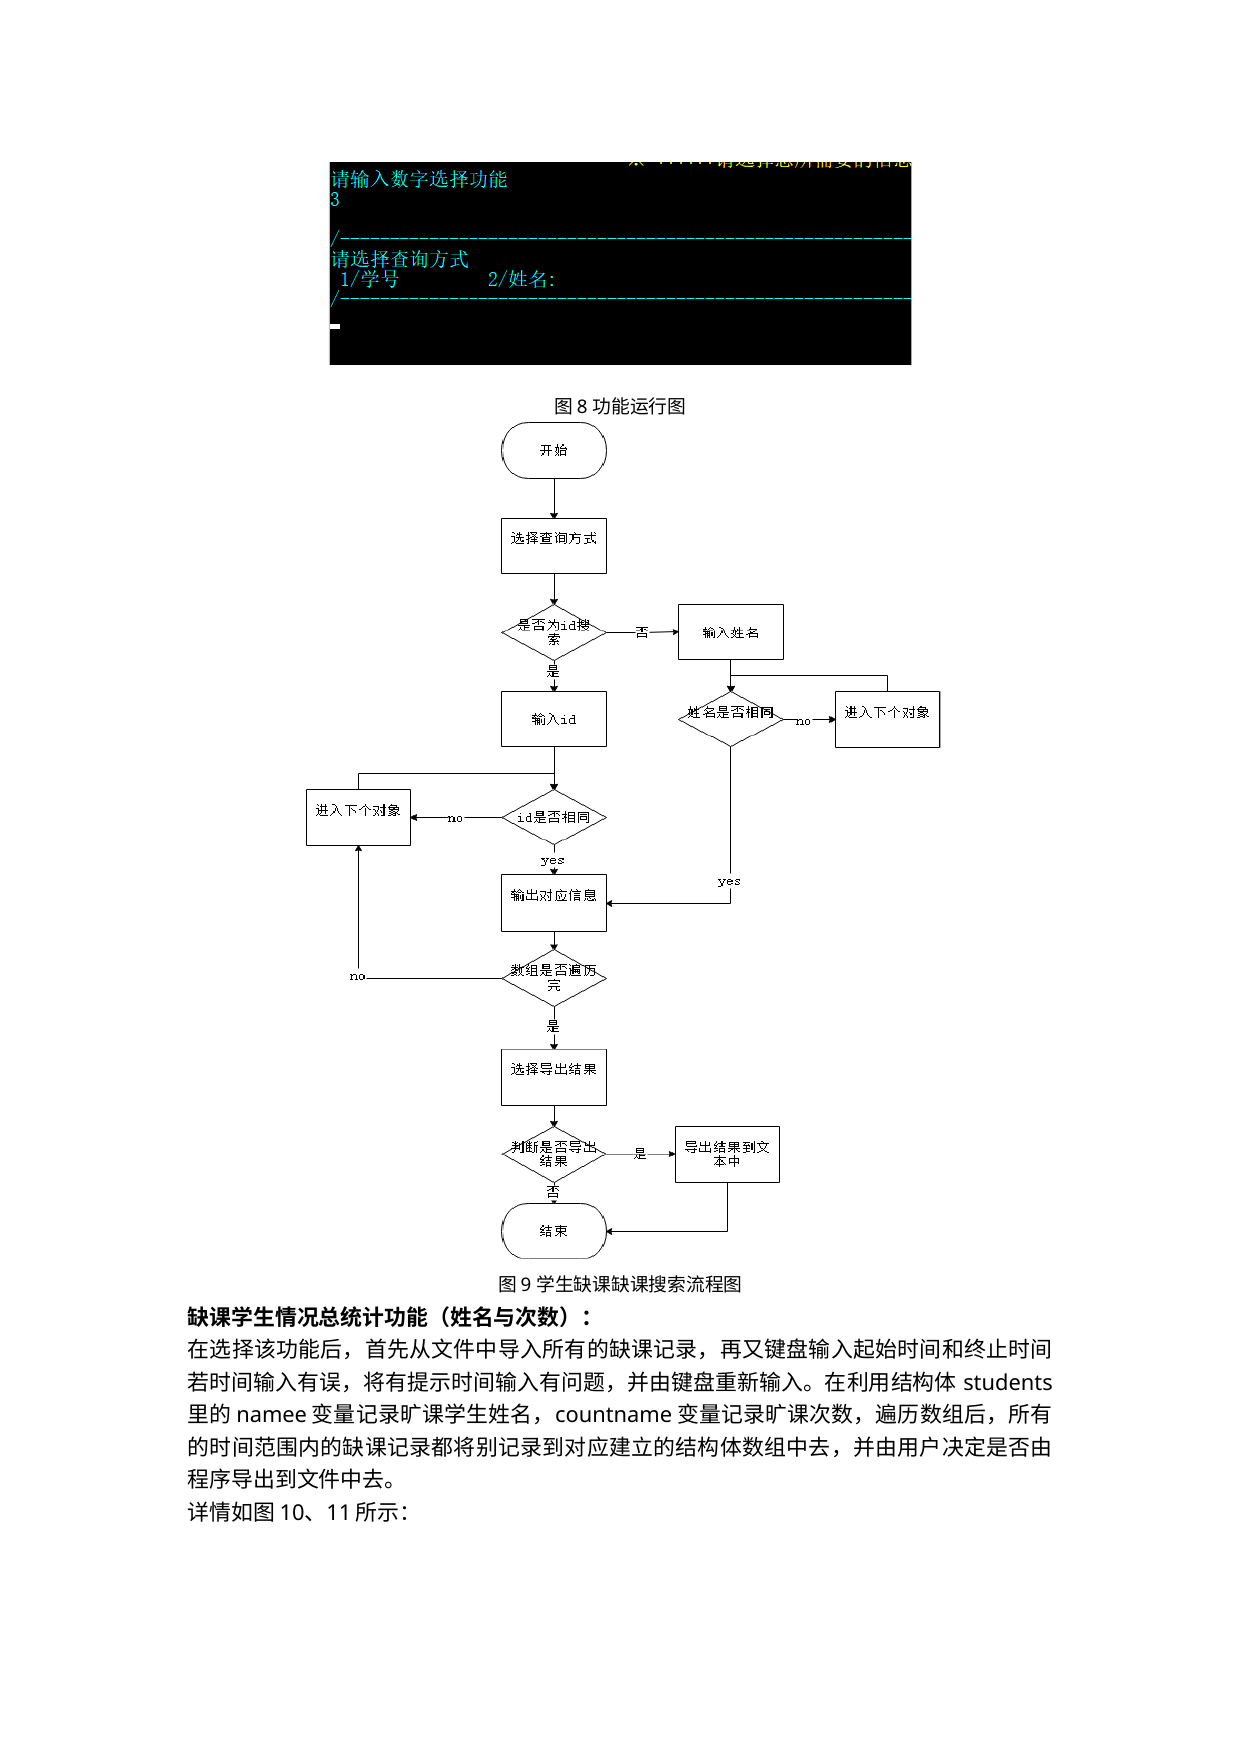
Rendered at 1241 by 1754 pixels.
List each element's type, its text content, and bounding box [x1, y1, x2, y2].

text 图8 功能运行图 [187, 389, 1053, 422]
picture [328, 162, 912, 365]
text 缺课学生情况总统计功能（姓名与次数）： [187, 1299, 1053, 1332]
text 图9 学生缺课缺课搜索流程图 [187, 1267, 1053, 1299]
text 在选择该功能后，首先从文件中导入所有的缺课记录，再又键盘输入起始时间和终止时间，若时间输入有误，将有提示时间输入有问题，并由键盘重新输入。在利用结构体students里的namee变量记录旷课学生姓名，countname变量记录旷课次数，遍历数组后，所有的时间范围内的缺课记录都将别记录到对应建立的结构体数组中去，并由用户决定是否由程序导出到文件中去。 [187, 1332, 1053, 1494]
text 详情如图10、11所示： [187, 1494, 1053, 1527]
picture [305, 422, 941, 1259]
